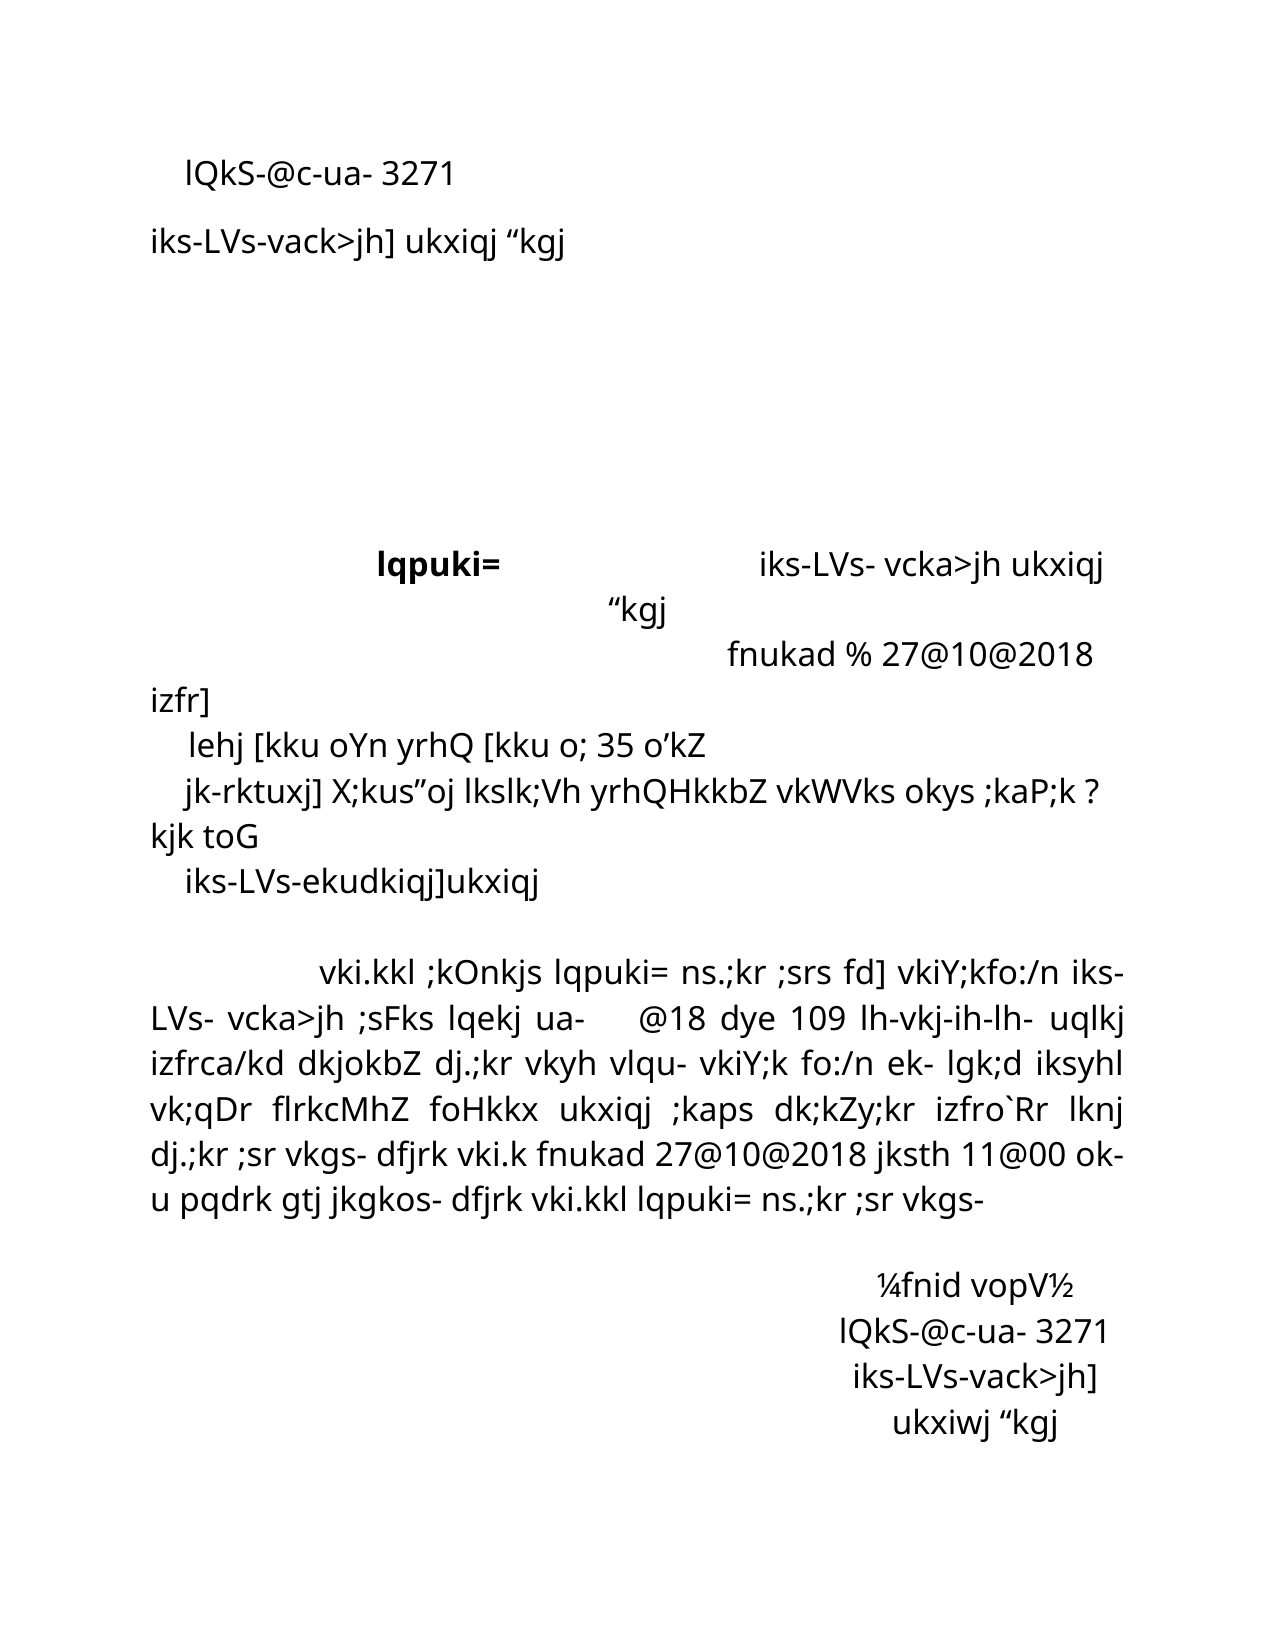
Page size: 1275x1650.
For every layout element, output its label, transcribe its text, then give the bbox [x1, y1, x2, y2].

text jk-rktuxj] X;kus”oj lkslk;Vh yrhQHkkbZ vkWVks okys ;kaP;k ?kjk toG [150, 767, 1125, 858]
text iks-LVs-vack>jh] ukxiwj “kgj [825, 1353, 1125, 1444]
text iks-LVs-ekudkiqj]ukxiqj [150, 858, 1125, 904]
text lQkS-@c-ua- 3271 [825, 1308, 1125, 1353]
text lehj [kku oYn yrhQ [kku o; 35 o’kZ [150, 722, 1125, 767]
text iks-LVs-vack>jh] ukxiqj “kgj [150, 218, 1125, 263]
text lQkS-@c-ua- 3271 [150, 150, 1125, 195]
text izfr] [150, 677, 1125, 722]
text vki.kkl ;kOnkjs lqpuki= ns.;kr ;srs fd] vkiY;kfo:/n iks- LVs- vcka>jh ;sFks lqekj ua- @18 dye 109 lh-vkj-ih-lh- uqlkj izfrca/kd dkjokbZ dj.;kr vkyh vlqu- vkiY;k fo:/n ek- lgk;d iksyhl vk;qDr flrkcMhZ foHkkx ukxiqj ;kaps dk;kZy;kr izfro`Rr lknj dj.;kr ;sr vkgs- dfjrk vki.k fnukad 27@10@2018 jksth 11@00 ok- u pqdrk gtj jkgkos- dfjrk vki.kkl lqpuki= ns.;kr ;sr vkgs- [150, 949, 1125, 1222]
text ¼fnid vopV½ [825, 1262, 1125, 1308]
text fnukad % 27@10@2018 [150, 631, 1125, 677]
text lqpuki= iks-LVs- vcka>jh ukxiqj “kgj [150, 540, 1125, 631]
